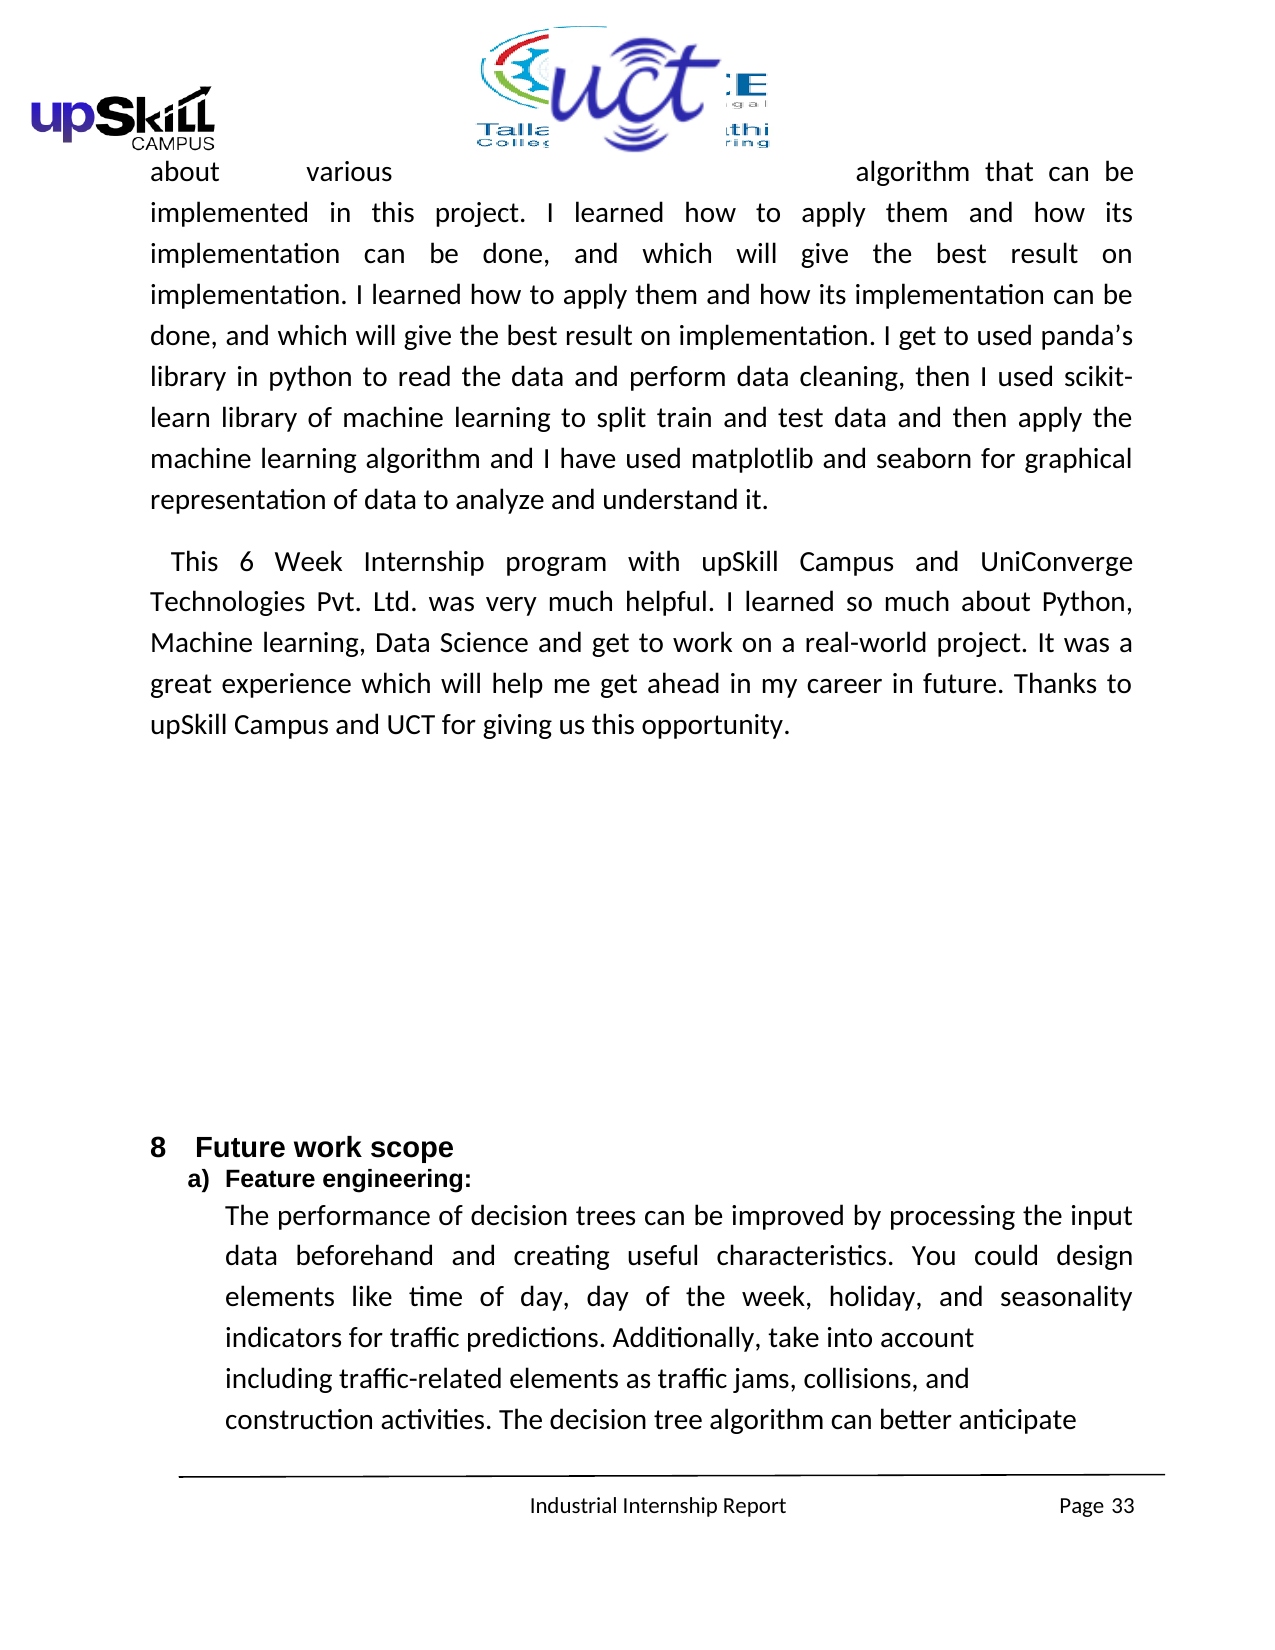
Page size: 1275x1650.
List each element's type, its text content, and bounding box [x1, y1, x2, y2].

picture [411, 7, 837, 154]
list including traffic-related elements as traffic jams, collisions, and [225, 1360, 1134, 1396]
list Feature engineering: [187, 1163, 1134, 1192]
list construction activities. The decision tree algorithm can better anticipate [225, 1401, 1134, 1437]
list The performance of decision trees can be improved by processing the input data beforehand and creating useful characteristics. You could design elements like time of day, day of the week, holiday, and seasonality indicators for traffic predictions. Additionally, take into account [225, 1197, 1134, 1355]
text This 6 Week Internship program with upSkill Campus and UniConverge Technologies Pvt. Ltd. was very much helpful. I learned so much about Python, Machine learning, Data Science and get to work on a real-world project. It was a great experience which will help me get ahead in my career in future. Thanks to upSkill Campus and UCT for giving us this opportunity. [150, 543, 1134, 742]
picture [0, 73, 246, 154]
subtitle Future work scope [150, 1130, 1134, 1163]
